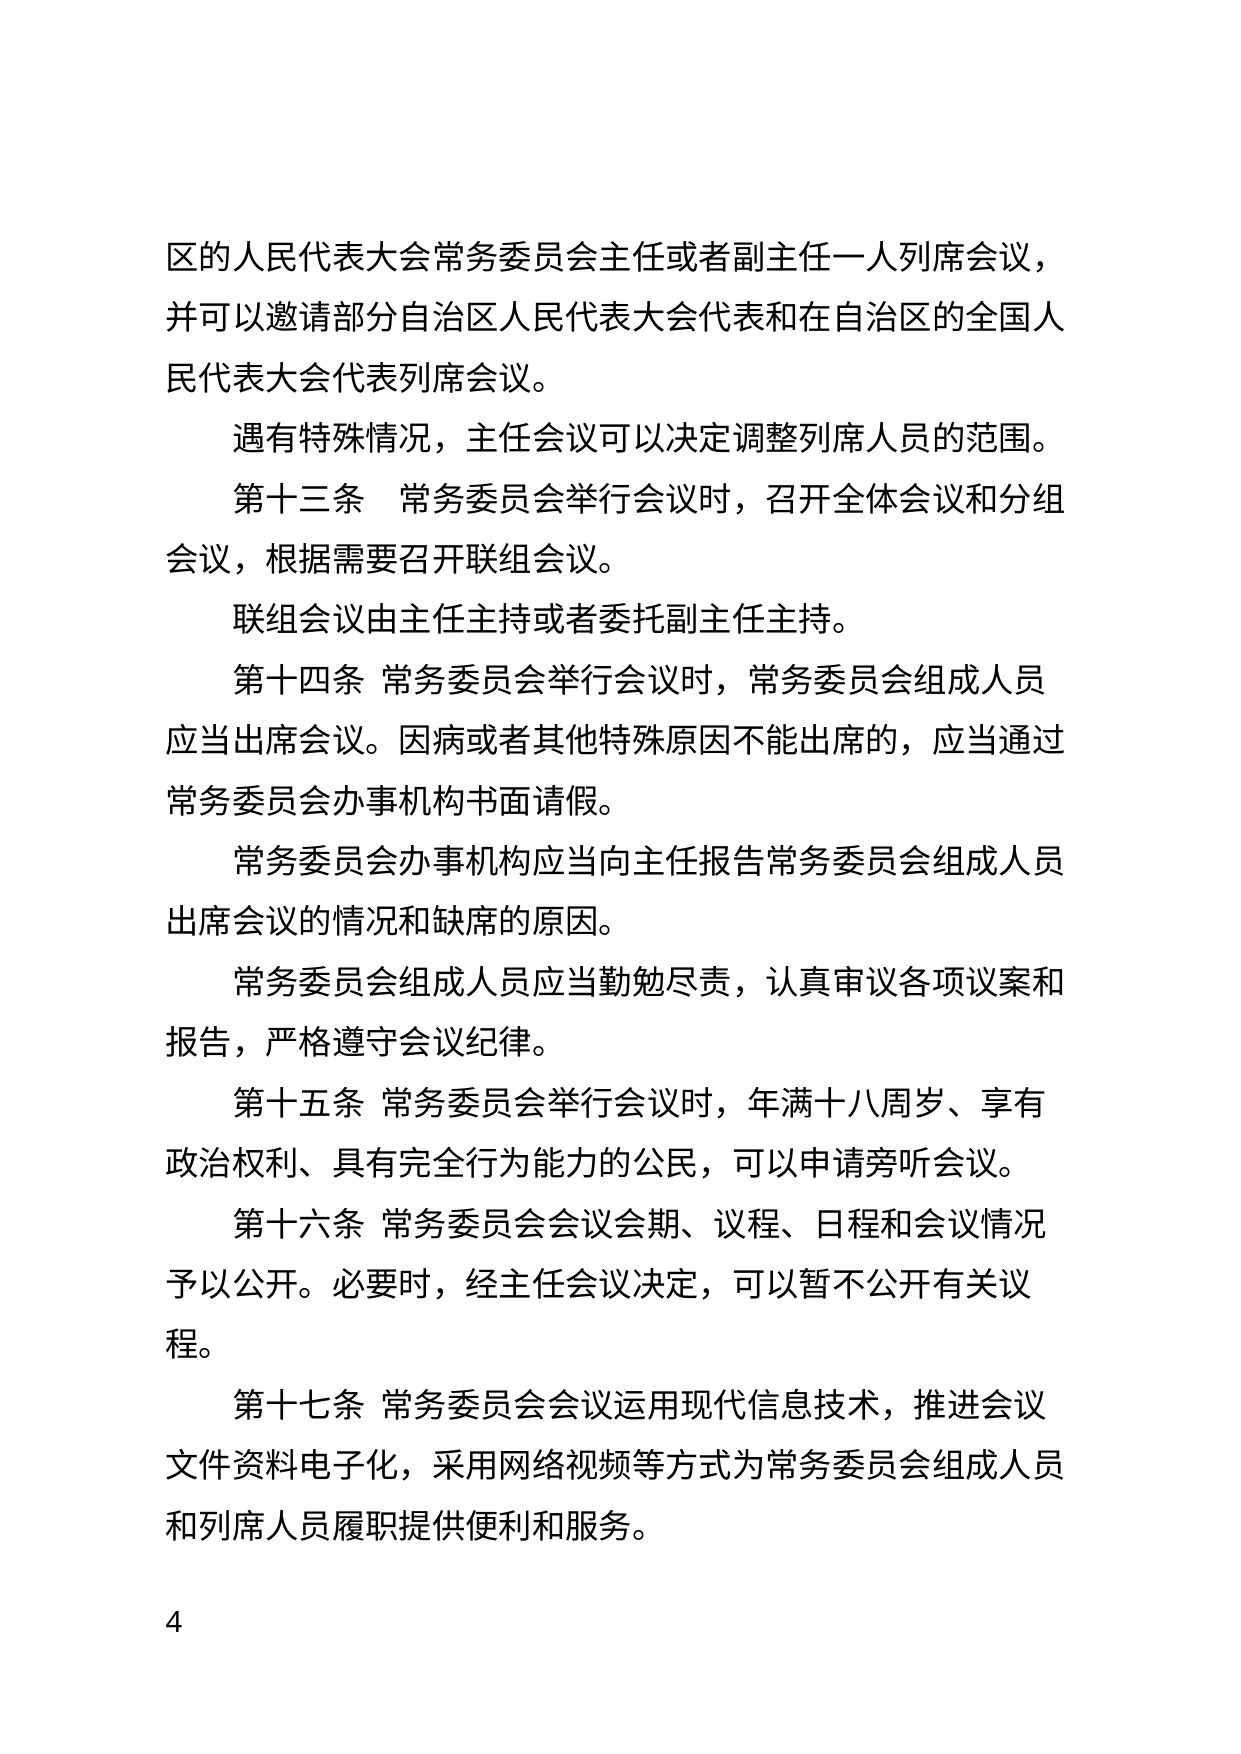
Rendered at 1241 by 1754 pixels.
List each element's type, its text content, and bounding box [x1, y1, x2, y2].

text 常务委员会组成人员应当勤勉尽责，认真审议各项议案和报告，严格遵守会议纪律。 [165, 946, 1075, 1067]
text 遇有特殊情况，主任会议可以决定调整列席人员的范围。 [165, 402, 1075, 463]
text 第十七条 常务委员会会议运用现代信息技术，推进会议文件资料电子化，采用网络视频等方式为常务委员会组成人员和列席人员履职提供便利和服务。 [165, 1369, 1075, 1550]
text 常务委员会办事机构应当向主任报告常务委员会组成人员出席会议的情况和缺席的原因。 [165, 825, 1075, 946]
text 联组会议由主任主持或者委托副主任主持。 [165, 583, 1075, 644]
text 第十五条 常务委员会举行会议时，年满十八周岁、享有政治权利、具有完全行为能力的公民，可以申请旁听会议。 [165, 1067, 1075, 1188]
text 第十三条 常务委员会举行会议时，召开全体会议和分组会议，根据需要召开联组会议。 [165, 463, 1075, 583]
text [165, 221, 1075, 402]
text 第十六条 常务委员会会议会期、议程、日程和会议情况予以公开。必要时，经主任会议决定，可以暂不公开有关议程。 [165, 1188, 1075, 1369]
text 第十四条 常务委员会举行会议时，常务委员会组成人员应当出席会议。因病或者其他特殊原因不能出席的，应当通过常务委员会办事机构书面请假。 [165, 644, 1075, 825]
